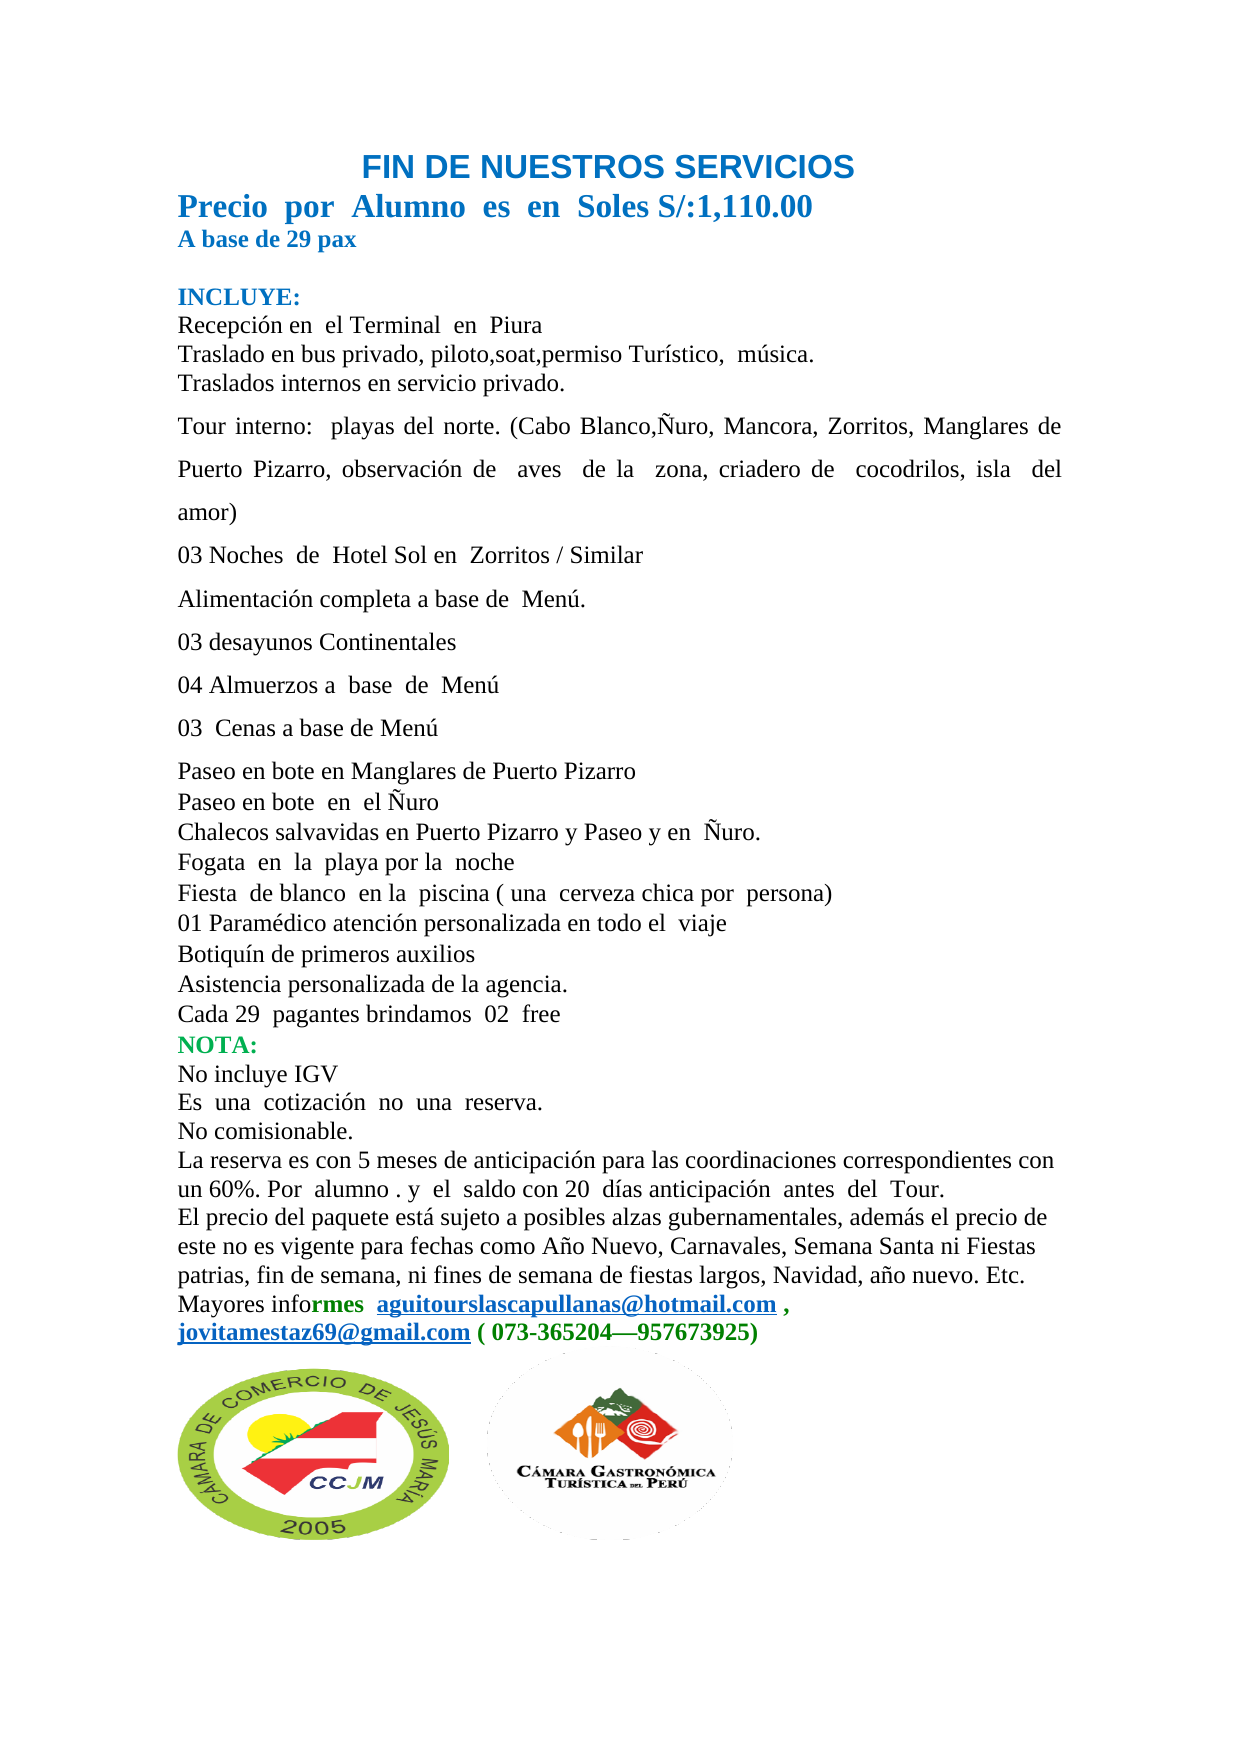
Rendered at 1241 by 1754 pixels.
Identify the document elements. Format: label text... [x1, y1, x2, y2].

text FIN DE NUESTROS SERVICIOS [177, 148, 1063, 186]
text 04 Almuerzos a base de Menú [177, 670, 1063, 699]
text 03 Cenas a base de Menú [177, 713, 1063, 742]
text 03 Noches de Hotel Sol en Zorritos / Similar [177, 541, 1063, 569]
text A base de 29 pax [177, 224, 1063, 253]
text La reserva es con 5 meses de anticipación para las coordinaciones correspondientes con un 60%. Por alumno . y el saldo con 20 días anticipación antes del Tour. [177, 1145, 1063, 1202]
text Paseo en bote en el Ñuro [177, 787, 1063, 815]
text Chalecos salvavidas en Puerto Pizarro y Paseo y en Ñuro. [177, 817, 1063, 846]
text El precio del paquete está sujeto a posibles alzas gubernamentales, además el precio de este no es vigente para fechas como Año Nuevo, Carnavales, Semana Santa ni Fiestas patrias, fin de semana, ni fines de semana de fiestas largos, Navidad, año nuevo. Etc. [177, 1202, 1063, 1289]
text Fiesta de blanco en la piscina ( una cerveza chica por persona) [177, 878, 1063, 907]
text NOTA: [177, 1030, 1063, 1059]
text 03 desayunos Continentales [177, 627, 1063, 656]
text Botiquín de primeros auxilios [177, 939, 1063, 967]
text Traslados internos en servicio privado. [177, 368, 1063, 397]
picture [177, 1346, 740, 1540]
text Es una cotización no una reserva. [177, 1087, 1063, 1116]
text Recepción en el Terminal en Piura [177, 311, 1063, 339]
text Asistencia personalizada de la agencia. [177, 969, 1063, 998]
text Fogata en la playa por la noche [177, 847, 1063, 876]
text 01 Paramédico atención personalizada en todo el viaje [177, 908, 1063, 937]
text Traslado en bus privado, piloto,soat,permiso Turístico, música. [177, 339, 1063, 368]
text Tour interno: playas del norte. (Cabo Blanco,Ñuro, Mancora, Zorritos, Manglares de Puerto Pizarro, observación de aves de la zona, criadero de cocodrilos, isla del amor) [177, 411, 1063, 526]
text Alimentación completa a base de Menú. [177, 584, 1063, 612]
text Precio por Alumno es en Soles S/:1,110.00 [177, 186, 1063, 224]
text Paseo en bote en Manglares de Puerto Pizarro [177, 756, 1063, 785]
text Cada 29 pagantes brindamos 02 free [177, 999, 1063, 1028]
text No incluye IGV [177, 1059, 1063, 1087]
text No comisionable. [177, 1116, 1063, 1145]
text INCLUYE: [177, 282, 1063, 311]
